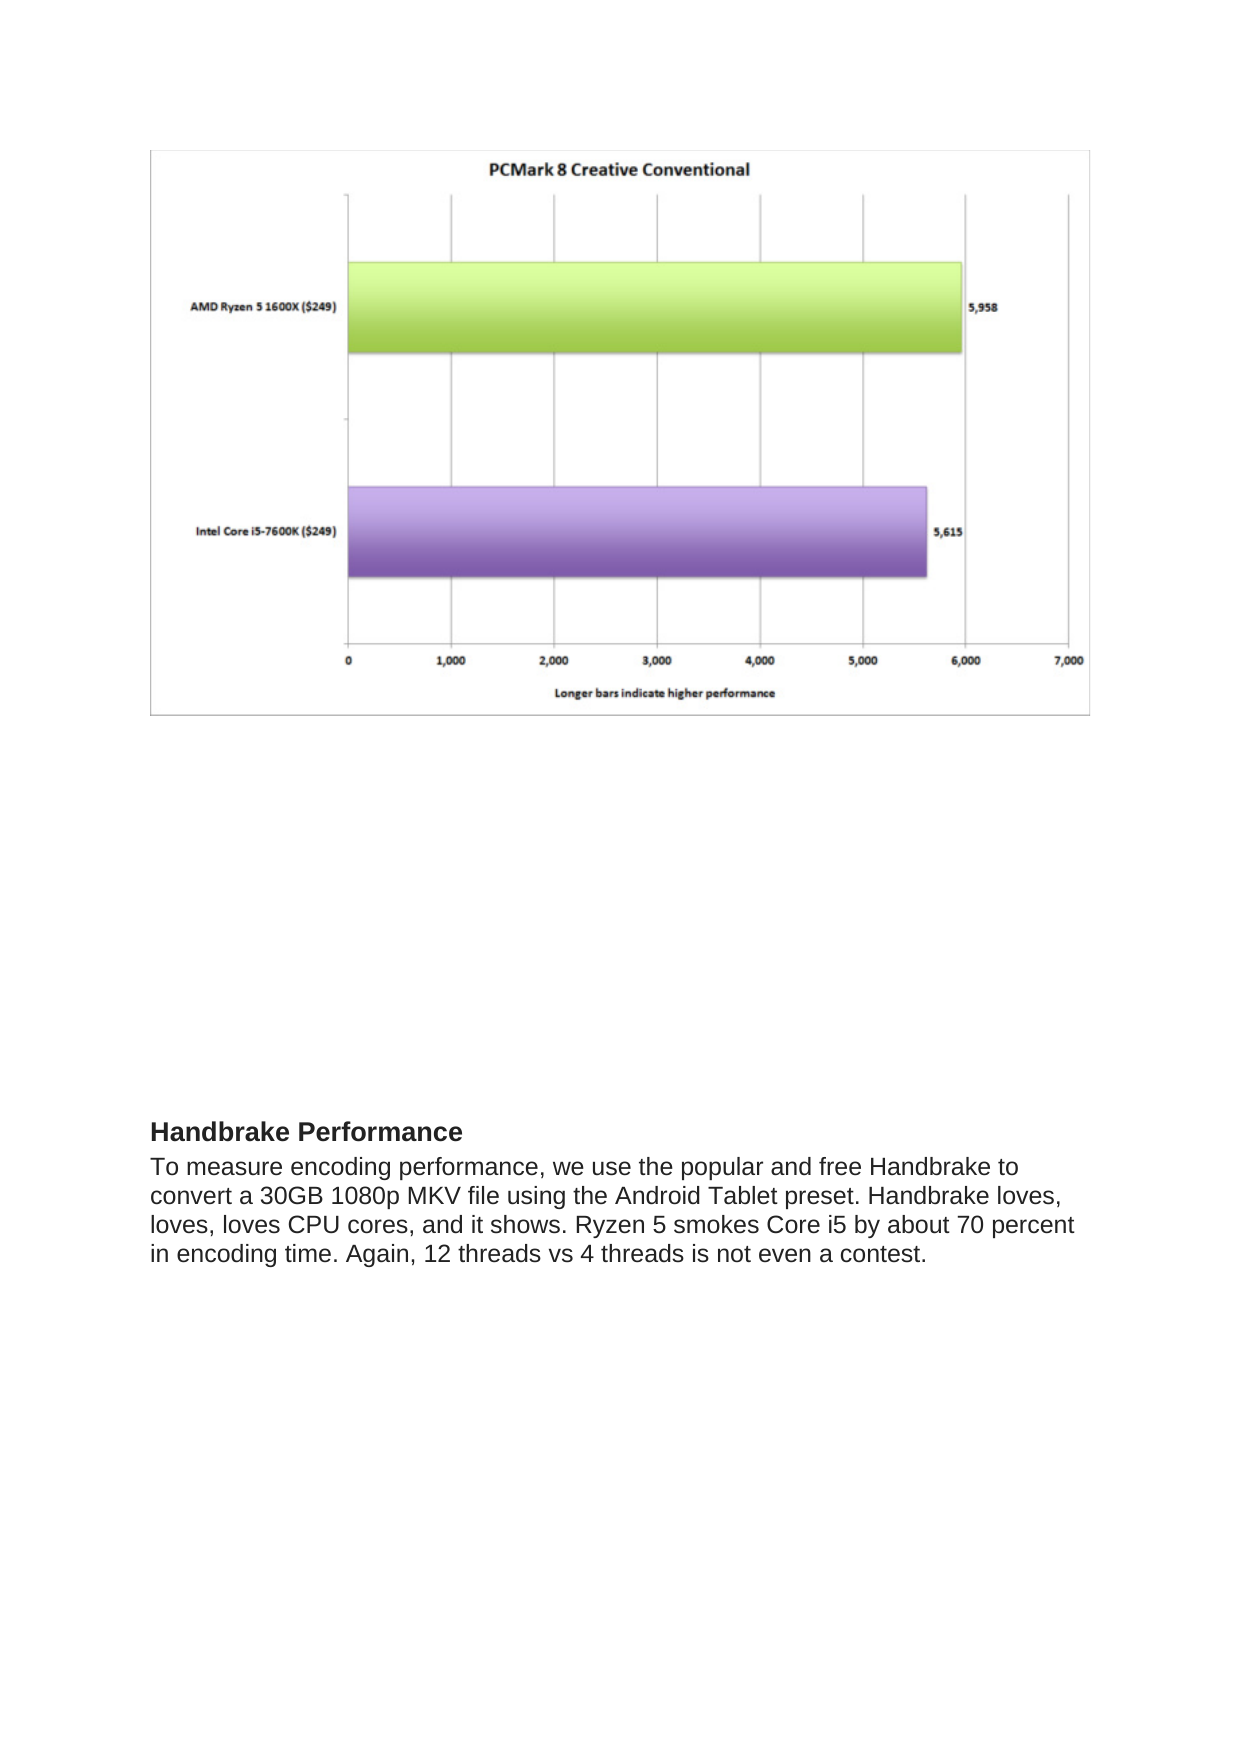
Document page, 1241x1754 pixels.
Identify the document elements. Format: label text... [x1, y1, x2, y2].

subtitle Handbrake Performance [150, 1116, 1090, 1148]
text To measure encoding performance, we use the popular and free Handbrake to convert a 30GB 1080p MKV file using the Android Tablet preset. Handbrake loves, loves, loves CPU cores, and it shows. Ryzen 5 smokes Core i5 by about 70 percent in encoding time. Again, 12 threads vs 4 threads is not even a contest. [150, 1152, 1090, 1267]
picture [150, 150, 1091, 716]
